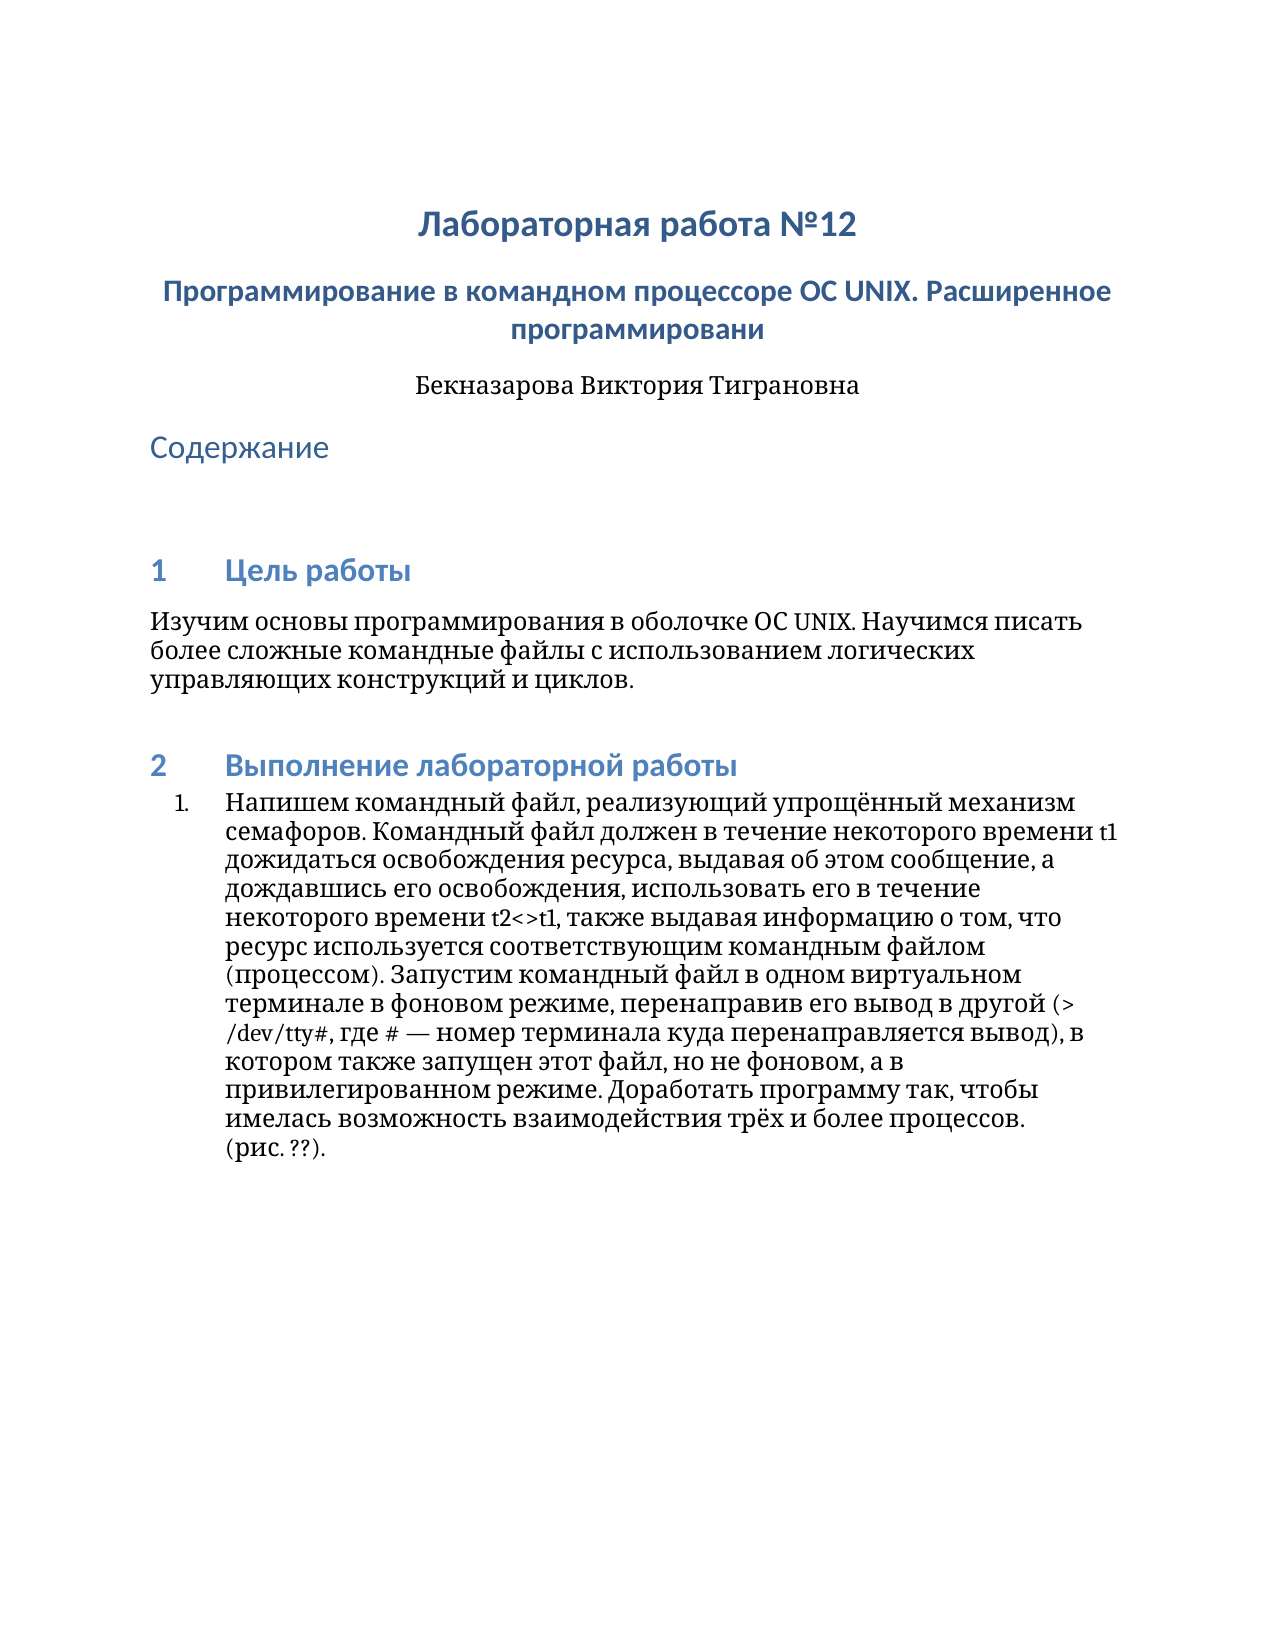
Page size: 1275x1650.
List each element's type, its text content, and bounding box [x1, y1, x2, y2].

subtitle 2 Выполнение лабораторной работы [150, 744, 1125, 785]
title Лабораторная работа №12 [150, 200, 1125, 246]
text Бекназарова Виктория Тиграновна [150, 372, 1125, 401]
subtitle Программирование в командном процессоре ОС UNIX. Расширенное программировани [150, 271, 1125, 347]
text Изучим основы программирования в оболочке ОС UNIX. Научимся писать более сложные командные файлы с использованием логических управляющих конструкций и циклов. [150, 608, 1125, 694]
list Напишем командный файл, реализующий упрощённый механизм семафоров. Командный файл должен в течение некоторого времени t1 дожидаться освобождения ресурса, выдавая об этом сообщение, а дождавшись его освобождения, использовать его в течение некоторого времени t2<>t1, также выдавая информацию о том, что ресурс используется соответствующим командным файлом (процессом). Запустим командный файл в одном виртуальном терминале в фоновом режиме, перенаправив его вывод в другой (> /dev/tty#, где # — номер терминала куда перенаправляется вывод), в котором также запущен этот файл, но не фоновом, а в привилегированном режиме. Доработать программу так, чтобы имелась возможность взаимодействия трёх и более процессов.(рис. ??). [175, 789, 1125, 1162]
subtitle 1 Цель работы [150, 548, 1125, 589]
